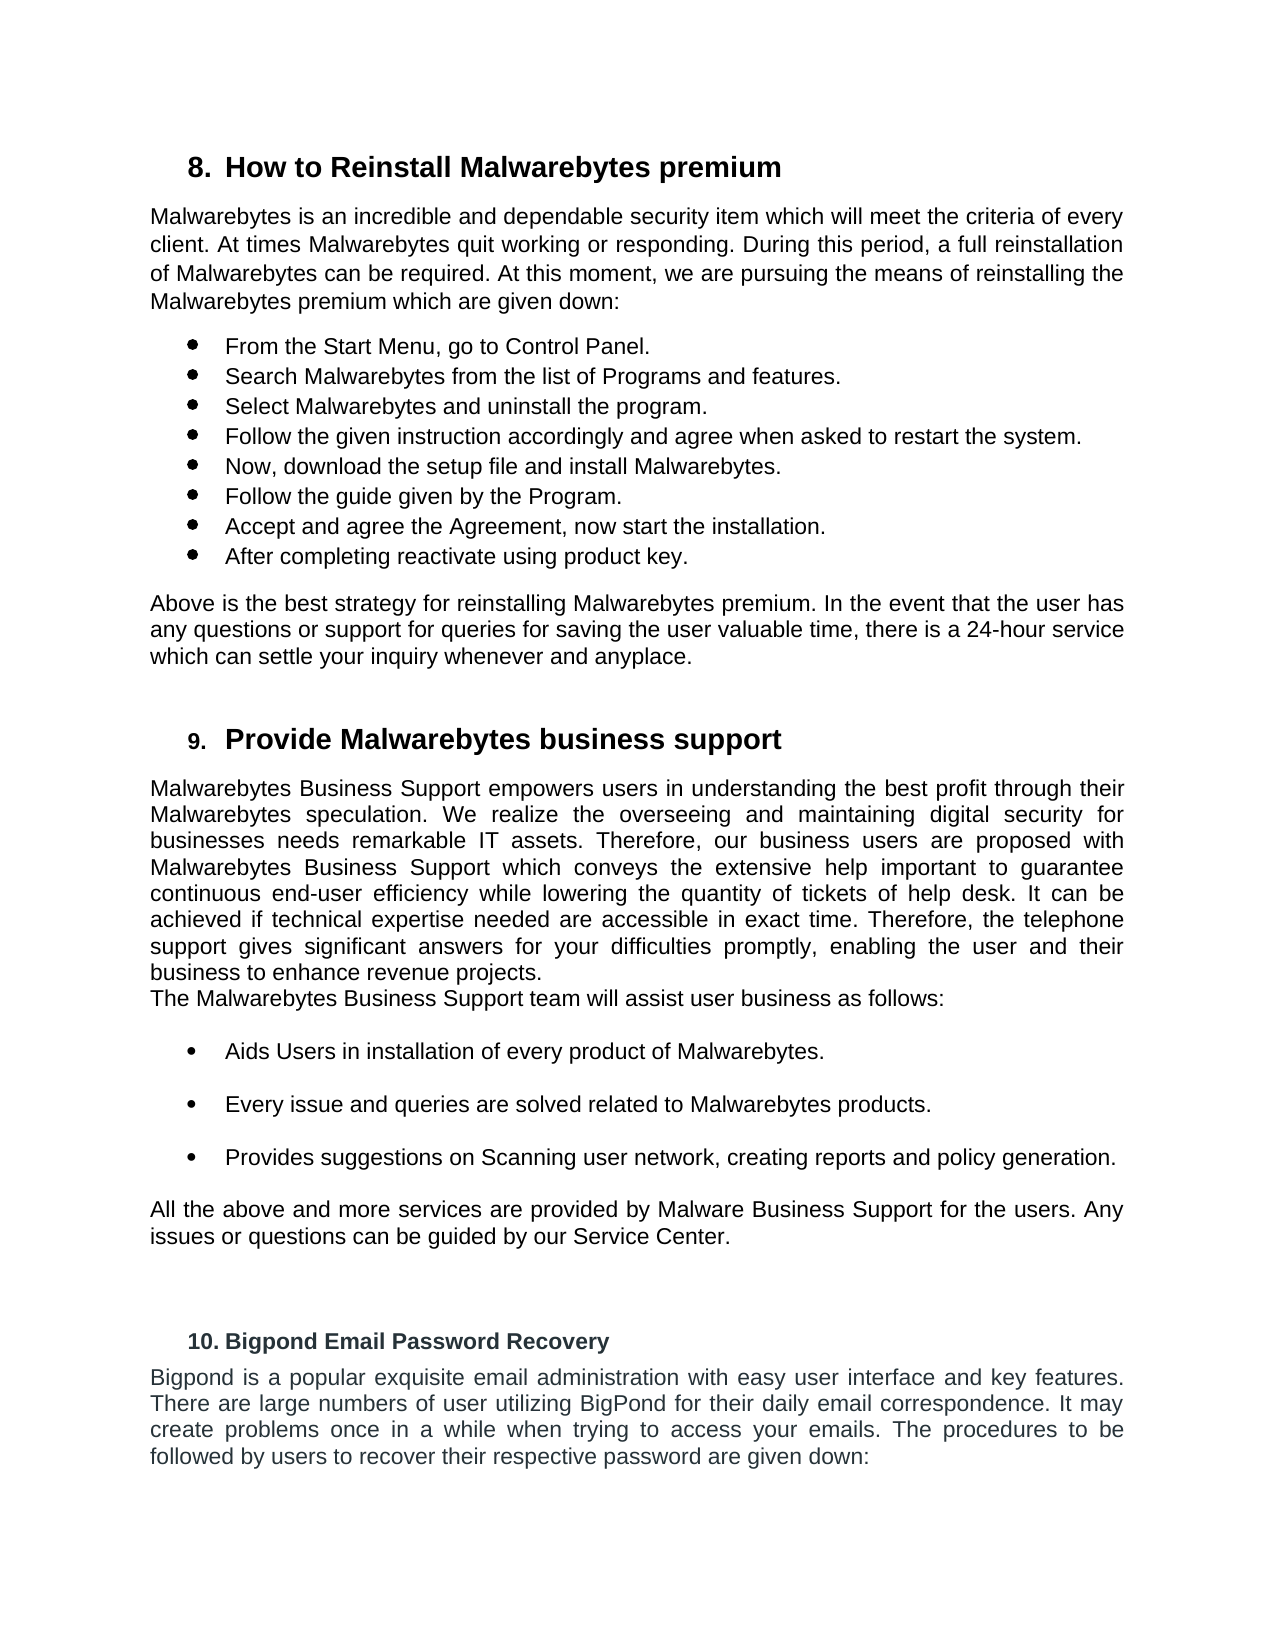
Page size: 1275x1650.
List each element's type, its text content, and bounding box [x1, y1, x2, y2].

list Follow the given instruction accordingly and agree when asked to restart the system. [187, 423, 1125, 451]
text The Malwarebytes Business Support team will assist user business as follows: [150, 985, 1125, 1012]
text Above is the best strategy for reinstalling Malwarebytes premium. In the event that the user has any questions or support for queries for saving the user valuable time, there is a 24-hour service which can settle your inquiry whenever and anyplace. [150, 590, 1125, 669]
list From the Start Menu, go to Control Panel. [187, 333, 1125, 361]
list Provide Malwarebytes business support [187, 722, 1125, 755]
list How to Reinstall Malwarebytes premium [187, 150, 1125, 183]
list Select Malwarebytes and uninstall the program. [187, 393, 1125, 421]
list After completing reactivate using product key. [187, 543, 1125, 571]
text Malwarebytes Business Support empowers users in understanding the best profit through their Malwarebytes speculation. We realize the overseeing and maintaining digital security for businesses needs remarkable IT assets. Therefore, our business users are proposed with Malwarebytes Business Support which conveys the extensive help important to guarantee continuous end-user efficiency while lowering the quantity of tickets of help desk. It can be achieved if technical expertise needed are accessible in exact time. Therefore, the telephone support gives significant answers for your difficulties promptly, enabling the user and their business to enhance revenue projects. [150, 774, 1125, 985]
list Bigpond Email Password Recovery [187, 1328, 1125, 1354]
list Provides suggestions on Scanning user network, creating reports and policy generation. [187, 1143, 1125, 1170]
list Aids Users in installation of every product of Malwarebytes. [187, 1038, 1125, 1064]
text Bigpond is a popular exquisite email administration with easy user interface and key features. There are large numbers of user utilizing BigPond for their daily email correspondence. It may create problems once in a while when trying to access your emails. The procedures to be followed by users to recover their respective password are given down: [150, 1364, 1125, 1469]
list Search Malwarebytes from the list of Programs and features. [187, 363, 1125, 391]
text All the above and more services are provided by Malware Business Support for the users. Any issues or questions can be guided by our Service Center. [150, 1196, 1125, 1249]
list Now, download the setup file and install Malwarebytes. [187, 453, 1125, 481]
list Accept and agree the Agreement, now start the installation. [187, 513, 1125, 541]
text Malwarebytes is an incredible and dependable security item which will meet the criteria of every client. At times Malwarebytes quit working or responding. During this period, a full reinstallation of Malwarebytes can be required. At this moment, we are pursuing the means of reinstalling the Malwarebytes premium which are given down: [150, 203, 1125, 314]
list Follow the guide given by the Program. [187, 483, 1125, 511]
list Every issue and queries are solved related to Malwarebytes products. [187, 1091, 1125, 1117]
